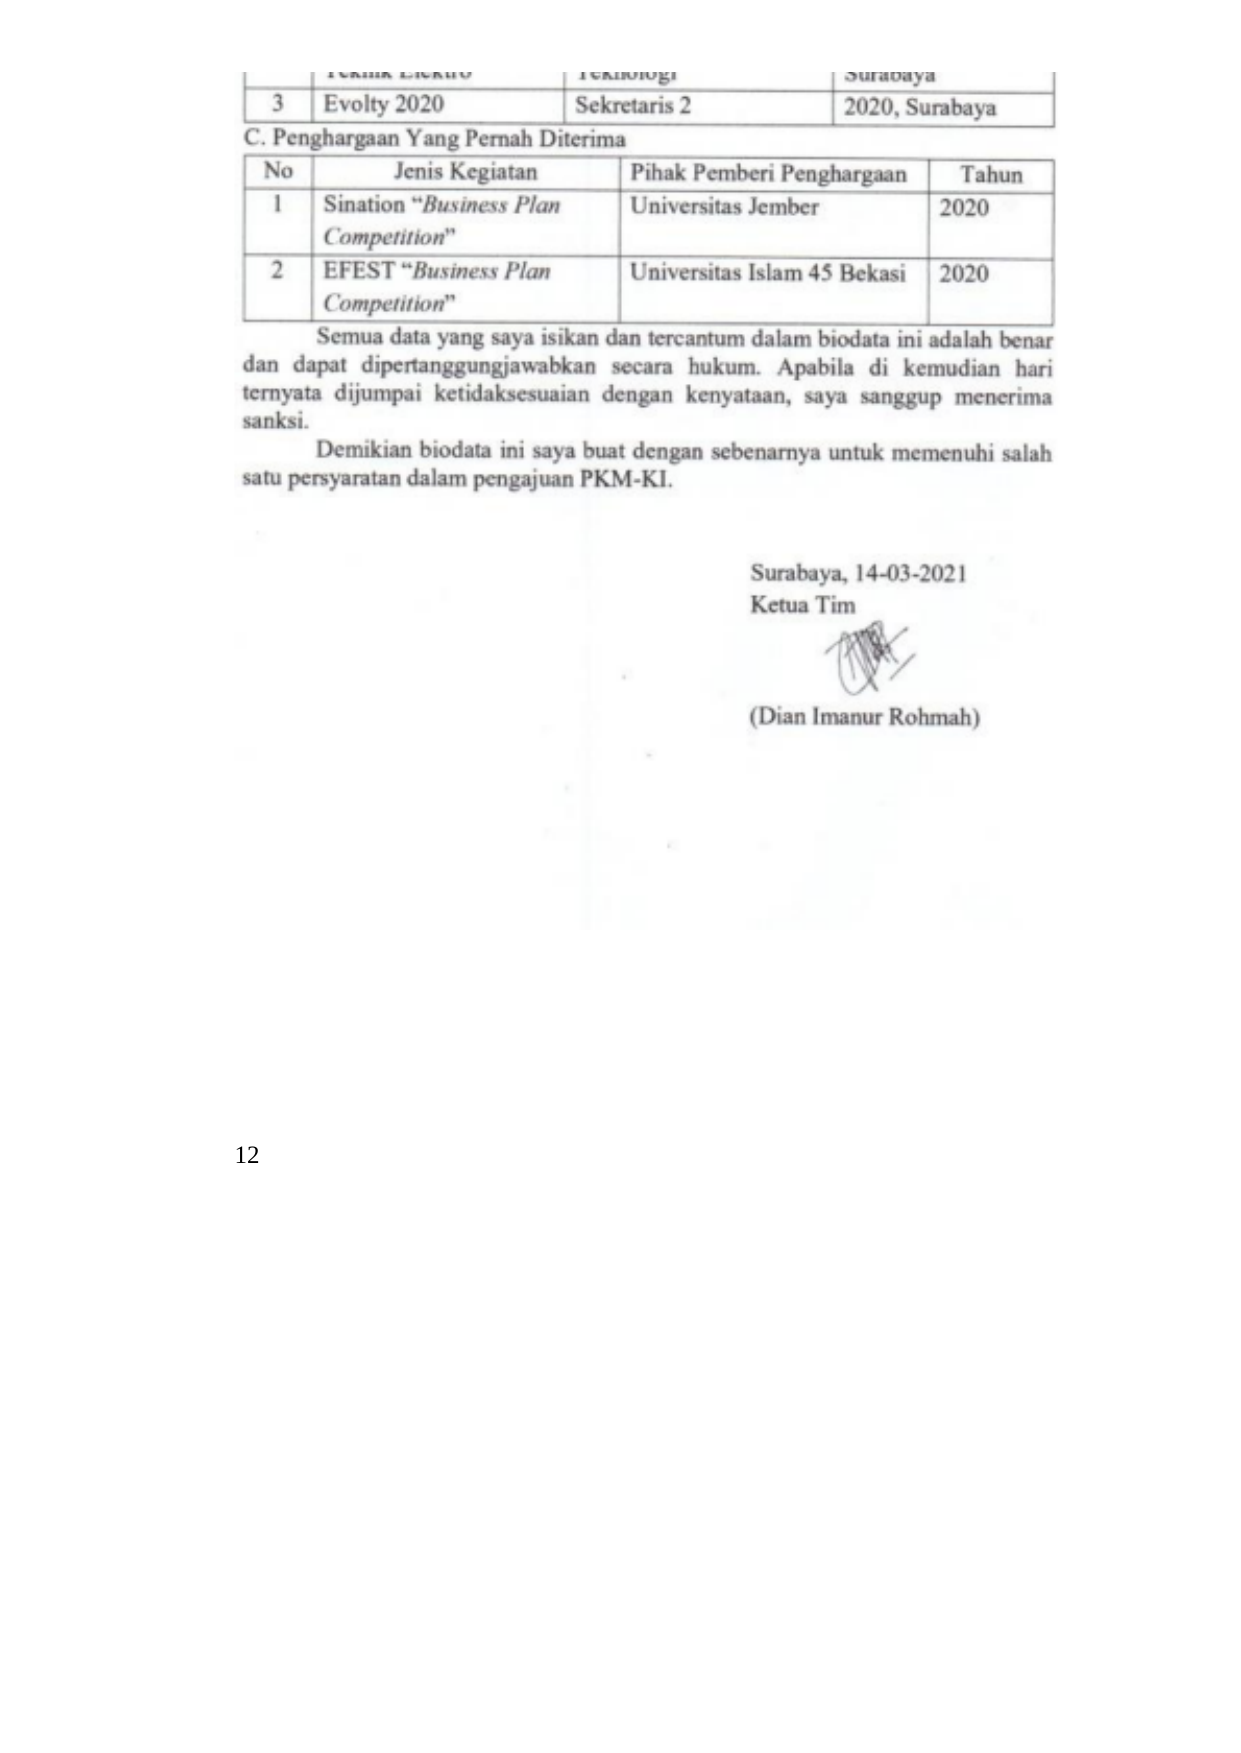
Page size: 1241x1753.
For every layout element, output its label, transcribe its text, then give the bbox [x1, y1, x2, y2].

picture [234, 72, 1060, 930]
text 12 [234, 1144, 1069, 1168]
